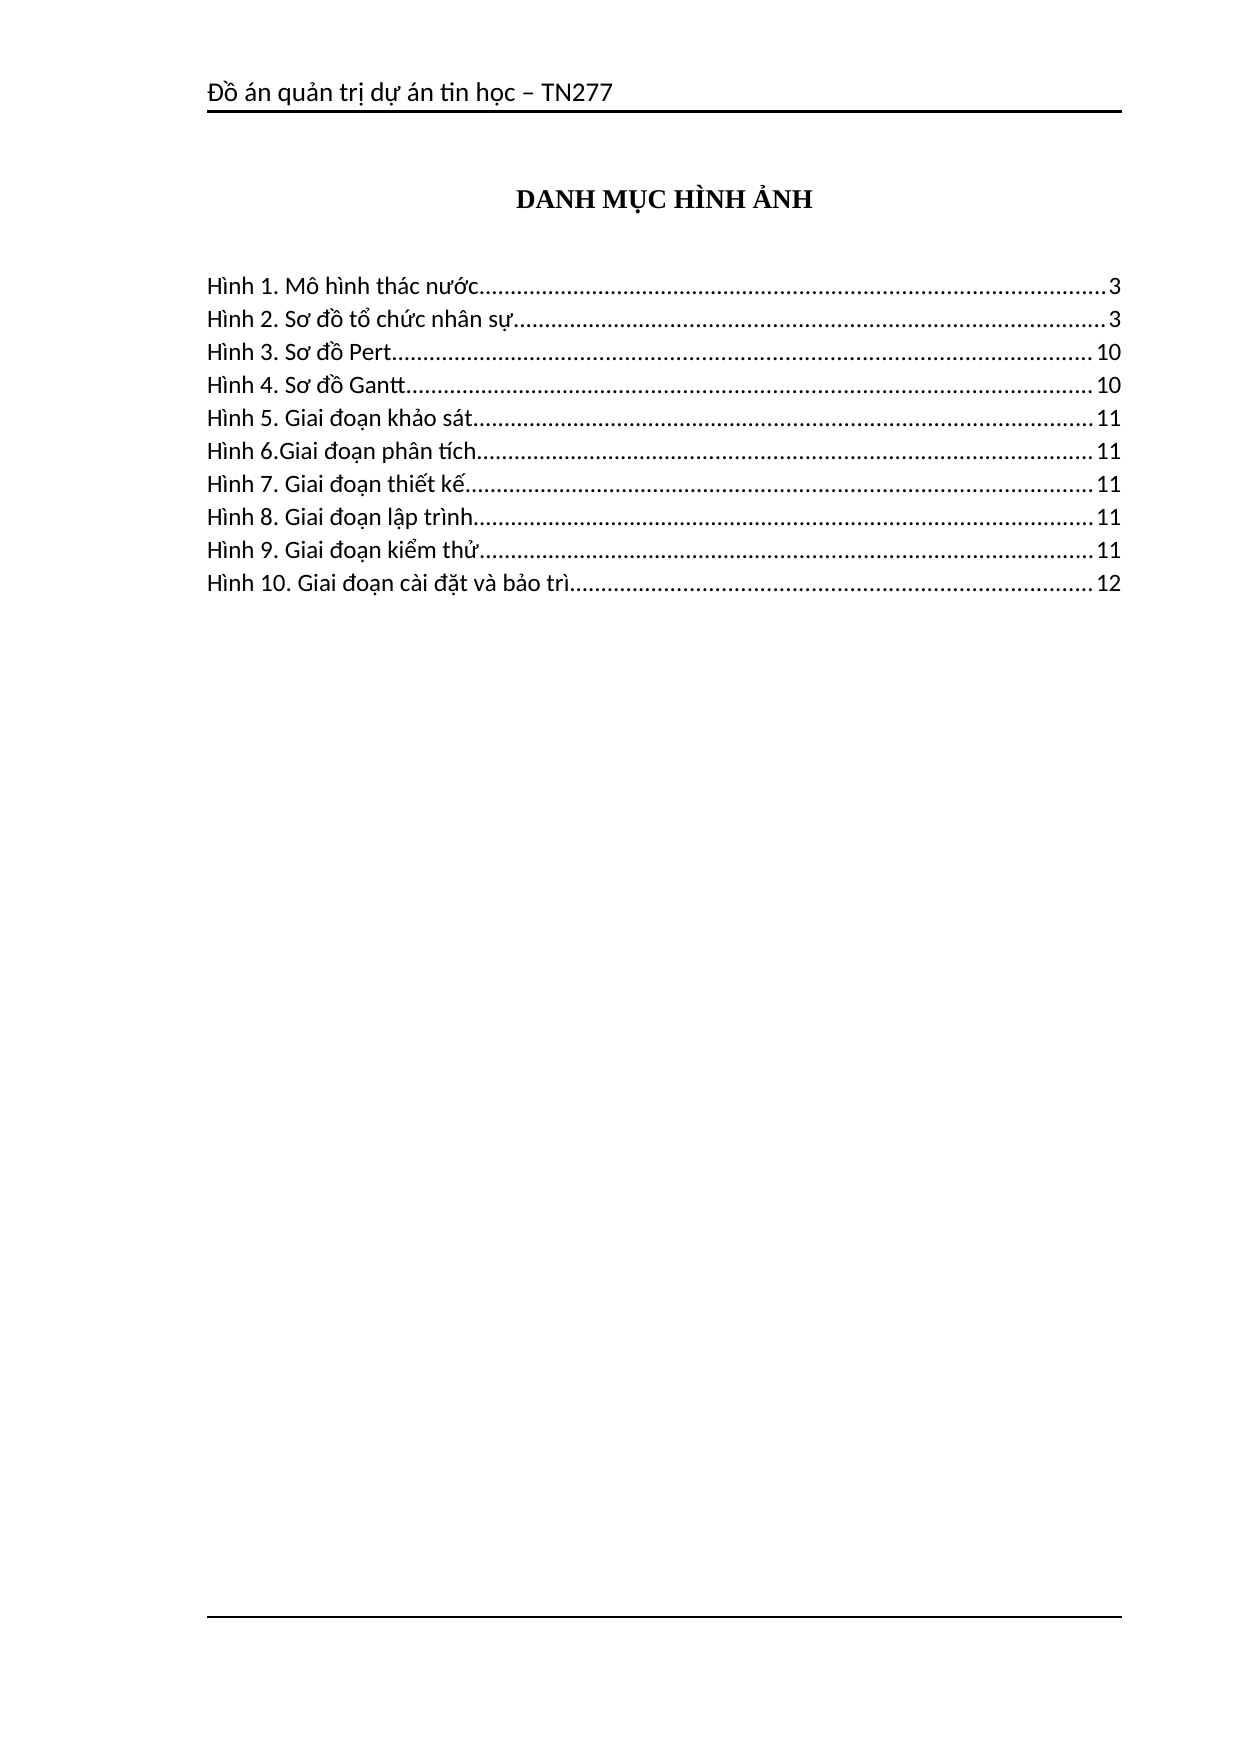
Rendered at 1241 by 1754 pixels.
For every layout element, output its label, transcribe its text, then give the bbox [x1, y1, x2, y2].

text Hình 9. Giai đoạn kiểm thử 11 [207, 534, 1122, 564]
text Hình 4. Sơ đồ Gantt 10 [207, 369, 1122, 400]
text Hình 6.Giai đoạn phân tích 11 [207, 435, 1122, 466]
text Hình 7. Giai đoạn thiết kế 11 [207, 468, 1122, 498]
text DANH MỤC HÌNH ẢNH [207, 183, 1122, 214]
text Hình 5. Giai đoạn khảo sát 11 [207, 402, 1122, 433]
text Hình 2. Sơ đồ tổ chức nhân sự 3 [207, 303, 1122, 334]
text Hình 8. Giai đoạn lập trình 11 [207, 501, 1122, 531]
text Hình 1. Mô hình thác nước 3 [207, 271, 1122, 301]
text Hình 10. Giai đoạn cài đặt và bảo trì 12 [207, 567, 1122, 597]
text Hình 3. Sơ đồ Pert 10 [207, 336, 1122, 367]
